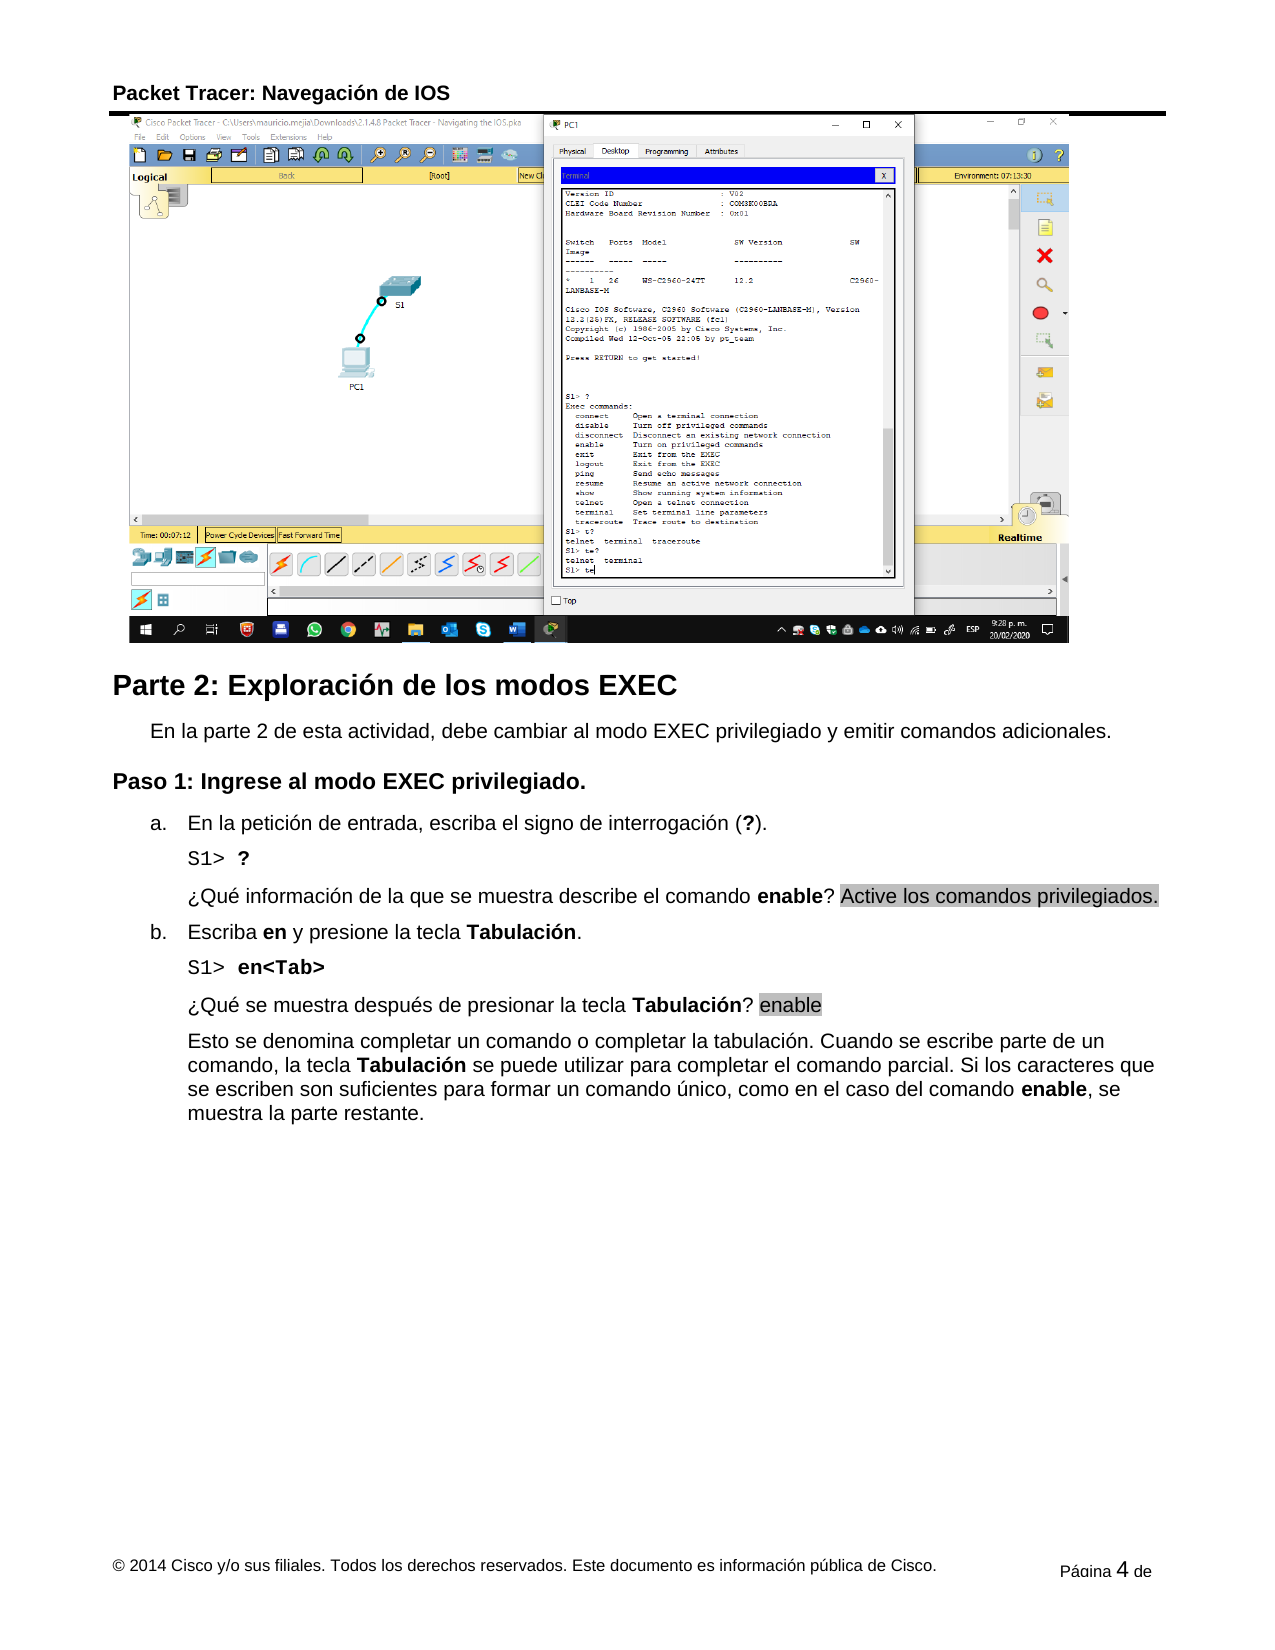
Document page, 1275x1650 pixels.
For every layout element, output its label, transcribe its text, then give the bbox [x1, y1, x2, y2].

subtitle Parte 2: Exploración de los modos EXEC [112, 668, 1208, 702]
picture [129, 114, 1069, 643]
text ¿Qué información de la que se muestra describe el comando enable? Active los comandos privilegiados. [187, 883, 1208, 907]
text ¿Qué se muestra después de presionar la tecla Tabulación? enable [187, 992, 1208, 1016]
text S1> ? [187, 848, 1208, 871]
text En la parte 2 de esta actividad, debe cambiar al modo EXEC privilegiado y emitir comandos adicionales. [150, 719, 1208, 743]
list En la petición de entrada, escriba el signo de interrogación (?). [150, 811, 1208, 835]
text Esto se denomina completar un comando o completar la tabulación. Cuando se escribe parte de un comando, la tecla Tabulación se puede utilizar para completar el comando parcial. Si los caracteres que se escriben son suficientes para formar un comando único, como en el caso del comando enable, se muestra la parte restante. [187, 1029, 1158, 1125]
text S1> en<Tab> [187, 957, 1208, 980]
subtitle Paso 1: Ingrese al modo EXEC privilegiado. [112, 768, 1208, 794]
list Escriba en y presione la tecla Tabulación. [150, 920, 1208, 944]
